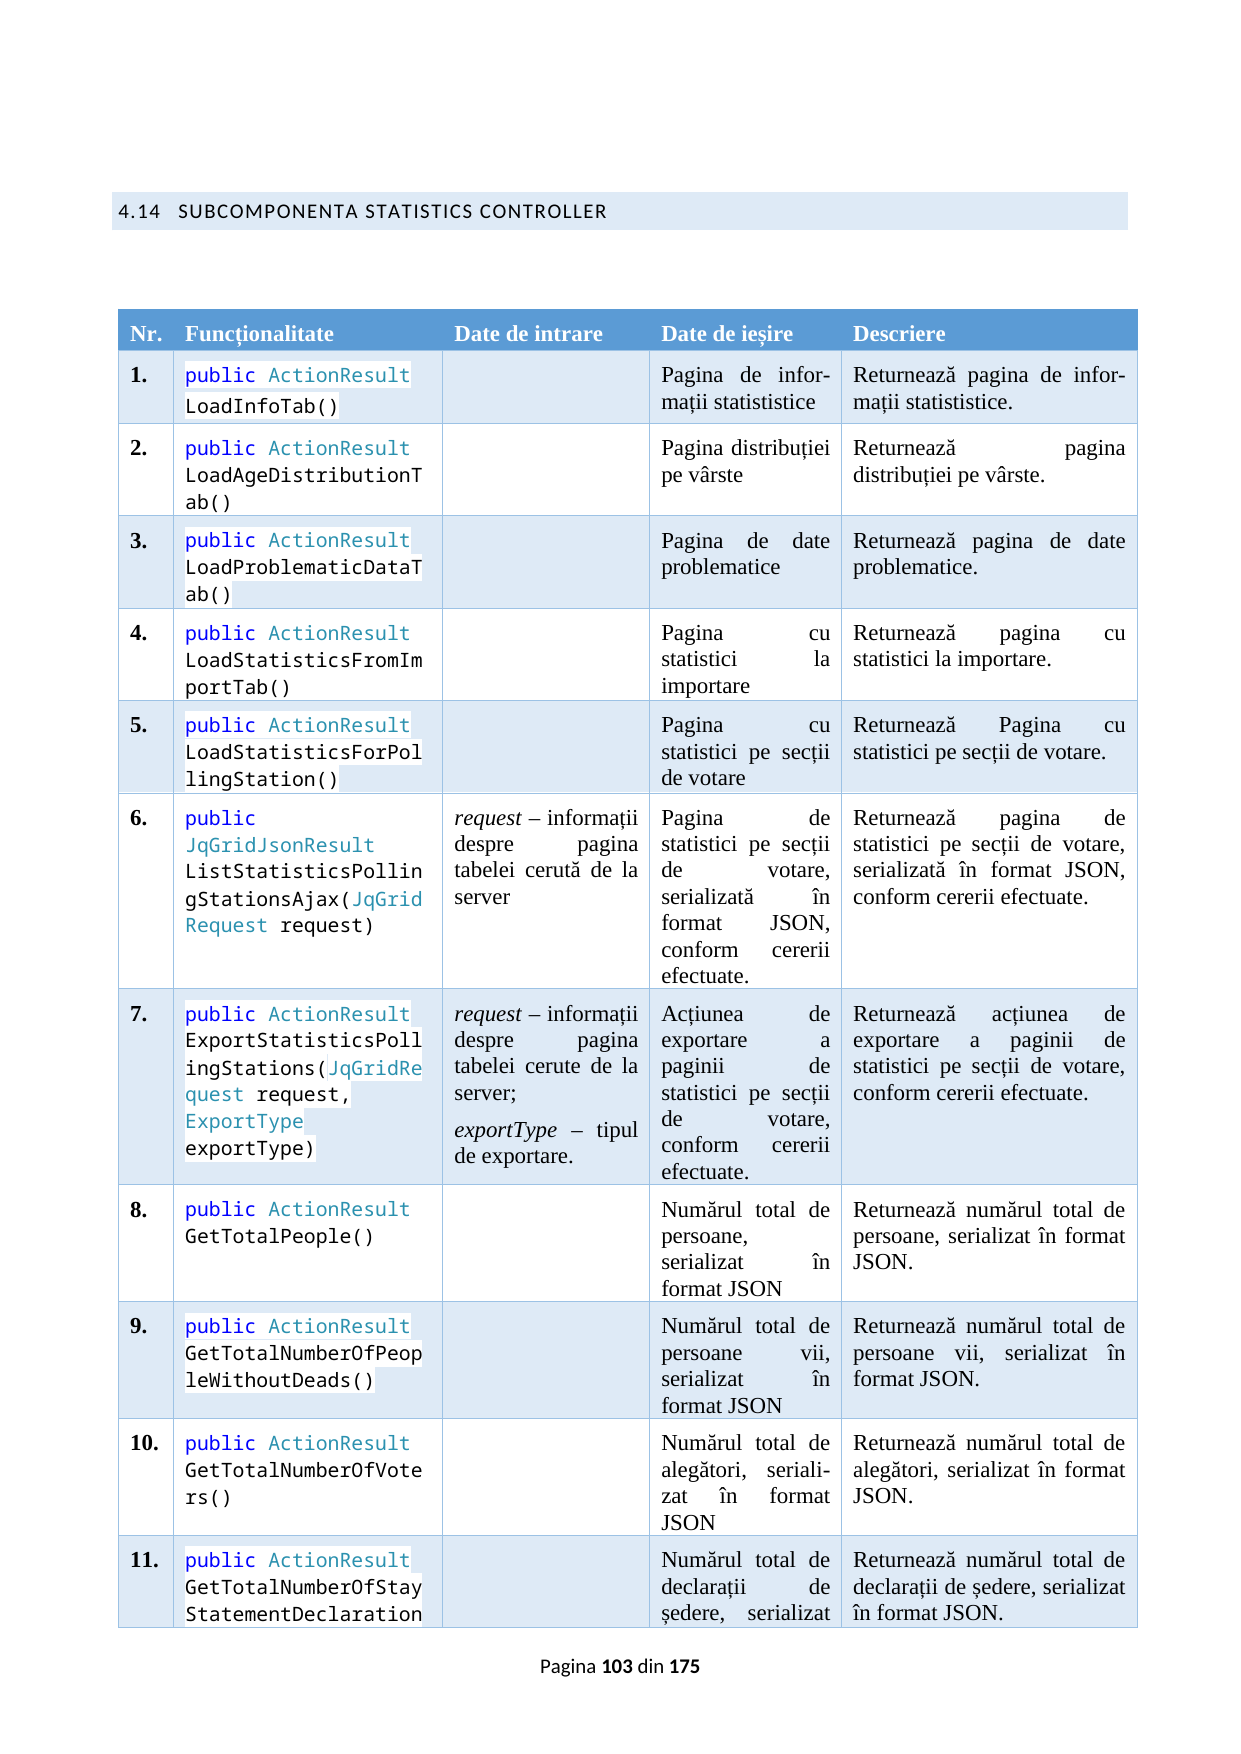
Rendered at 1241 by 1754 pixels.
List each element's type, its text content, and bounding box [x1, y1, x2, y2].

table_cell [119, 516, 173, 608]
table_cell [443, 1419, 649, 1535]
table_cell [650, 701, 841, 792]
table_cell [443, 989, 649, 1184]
subtitle Subcomponenta Statistics Controller [118, 199, 1122, 224]
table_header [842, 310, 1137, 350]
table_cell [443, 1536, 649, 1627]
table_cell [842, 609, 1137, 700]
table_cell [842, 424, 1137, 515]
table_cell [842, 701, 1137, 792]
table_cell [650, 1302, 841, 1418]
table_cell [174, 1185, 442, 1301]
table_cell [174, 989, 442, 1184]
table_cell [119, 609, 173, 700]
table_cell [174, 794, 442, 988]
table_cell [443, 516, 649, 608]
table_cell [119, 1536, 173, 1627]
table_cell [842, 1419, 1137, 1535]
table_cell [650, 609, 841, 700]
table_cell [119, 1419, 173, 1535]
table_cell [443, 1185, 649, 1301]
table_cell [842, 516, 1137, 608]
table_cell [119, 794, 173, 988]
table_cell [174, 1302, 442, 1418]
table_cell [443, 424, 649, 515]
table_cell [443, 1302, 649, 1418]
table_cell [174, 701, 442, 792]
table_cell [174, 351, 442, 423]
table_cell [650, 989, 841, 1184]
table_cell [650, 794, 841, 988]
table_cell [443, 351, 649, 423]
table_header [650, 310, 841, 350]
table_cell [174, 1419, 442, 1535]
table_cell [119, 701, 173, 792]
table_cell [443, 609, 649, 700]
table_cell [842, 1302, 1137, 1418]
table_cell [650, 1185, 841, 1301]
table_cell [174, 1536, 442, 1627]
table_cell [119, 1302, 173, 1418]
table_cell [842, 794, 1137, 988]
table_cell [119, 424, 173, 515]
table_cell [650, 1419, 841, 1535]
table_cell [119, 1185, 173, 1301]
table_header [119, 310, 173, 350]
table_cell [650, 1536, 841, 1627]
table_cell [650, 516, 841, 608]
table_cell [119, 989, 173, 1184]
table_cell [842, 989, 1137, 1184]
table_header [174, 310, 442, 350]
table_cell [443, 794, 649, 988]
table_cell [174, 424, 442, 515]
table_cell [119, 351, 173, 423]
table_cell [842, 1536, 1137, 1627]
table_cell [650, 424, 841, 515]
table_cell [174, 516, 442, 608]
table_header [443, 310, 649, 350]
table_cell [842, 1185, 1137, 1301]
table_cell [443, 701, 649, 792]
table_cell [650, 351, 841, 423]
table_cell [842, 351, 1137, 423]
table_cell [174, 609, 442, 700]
